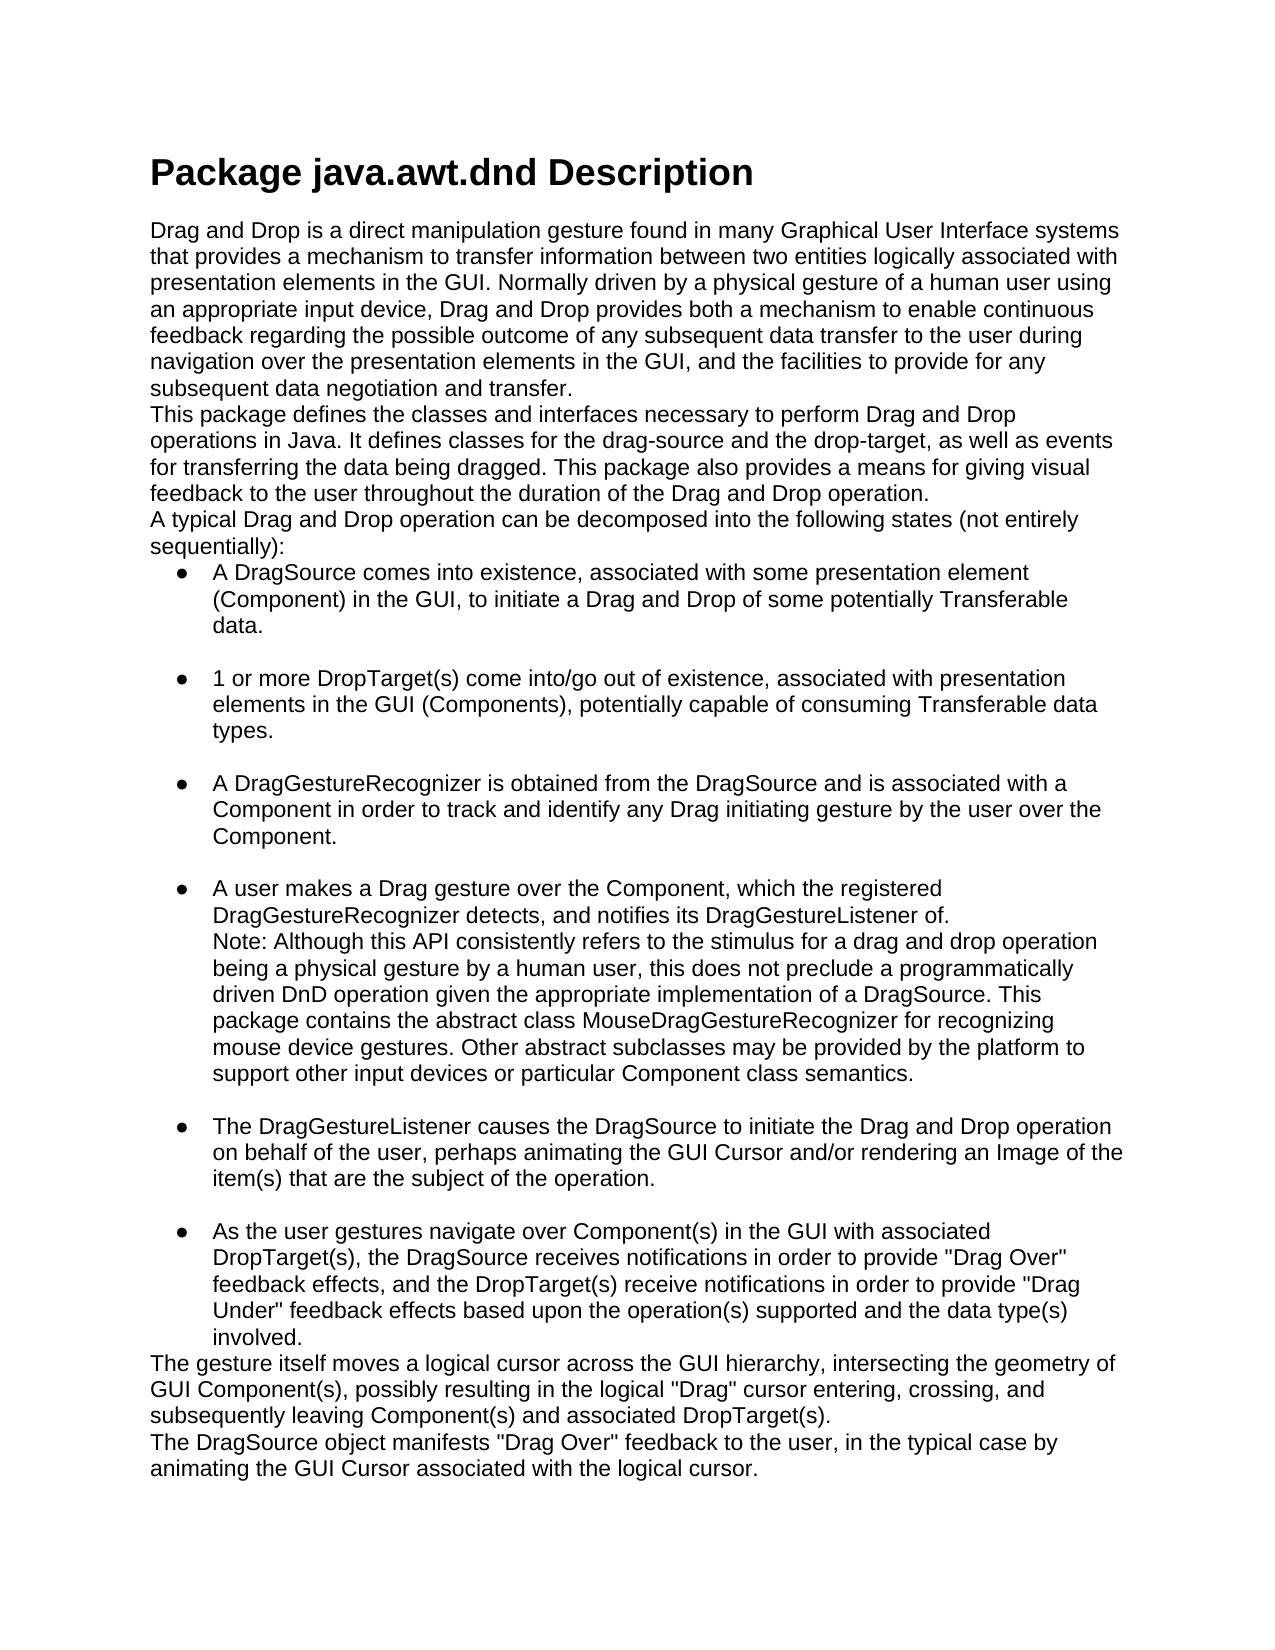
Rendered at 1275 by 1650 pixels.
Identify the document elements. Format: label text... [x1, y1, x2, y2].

list As the user gestures navigate over Component(s) in the GUI with associated DropTarget(s), the DragSource receives notifications in order to provide "Drag Over" feedback effects, and the DropTarget(s) receive notifications in order to provide "Drag Under" feedback effects based upon the operation(s) supported and the data type(s) involved. [175, 1218, 1125, 1350]
subtitle Package java.awt.dnd Description [150, 150, 1125, 193]
list A DragSource comes into existence, associated with some presentation element (Component) in the GUI, to initiate a Drag and Drop of some potentially Transferable data. [175, 559, 1125, 664]
text Drag and Drop is a direct manipulation gesture found in many Graphical User Interface systems that provides a mechanism to transfer information between two entities logically associated with presentation elements in the GUI. Normally driven by a physical gesture of a human user using an appropriate input device, Drag and Drop provides both a mechanism to enable continuous feedback regarding the possible outcome of any subsequent data transfer to the user during navigation over the presentation elements in the GUI, and the facilities to provide for any subsequent data negotiation and transfer. [150, 217, 1125, 401]
text The DragSource object manifests "Drag Over" feedback to the user, in the typical case by animating the GUI Cursor associated with the logical cursor. [150, 1429, 1125, 1482]
list The DragGestureListener causes the DragSource to initiate the Drag and Drop operation on behalf of the user, perhaps animating the GUI Cursor and/or rendering an Image of the item(s) that are the subject of the operation. [175, 1113, 1125, 1218]
list A user makes a Drag gesture over the Component, which the registered DragGestureRecognizer detects, and notifies its DragGestureListener of. Note: Although this API consistently refers to the stimulus for a drag and drop operation being a physical gesture by a human user, this does not preclude a programmatically driven DnD operation given the appropriate implementation of a DragSource. This package contains the abstract class MouseDragGestureRecognizer for recognizing mouse device gestures. Other abstract subclasses may be provided by the platform to support other input devices or particular Component class semantics. [175, 875, 1125, 1113]
list A DragGestureRecognizer is obtained from the DragSource and is associated with a Component in order to track and identify any Drag initiating gesture by the user over the Component. [175, 770, 1125, 875]
text The gesture itself moves a logical cursor across the GUI hierarchy, intersecting the geometry of GUI Component(s), possibly resulting in the logical "Drag" cursor entering, crossing, and subsequently leaving Component(s) and associated DropTarget(s). [150, 1350, 1125, 1429]
list 1 or more DropTarget(s) come into/go out of existence, associated with presentation elements in the GUI (Components), potentially capable of consuming Transferable data types. [175, 664, 1125, 770]
text A typical Drag and Drop operation can be decomposed into the following states (not entirely sequentially): [150, 506, 1125, 559]
text This package defines the classes and interfaces necessary to perform Drag and Drop operations in Java. It defines classes for the drag-source and the drop-target, as well as events for transferring the data being dragged. This package also provides a means for giving visual feedback to the user throughout the duration of the Drag and Drop operation. [150, 401, 1125, 506]
